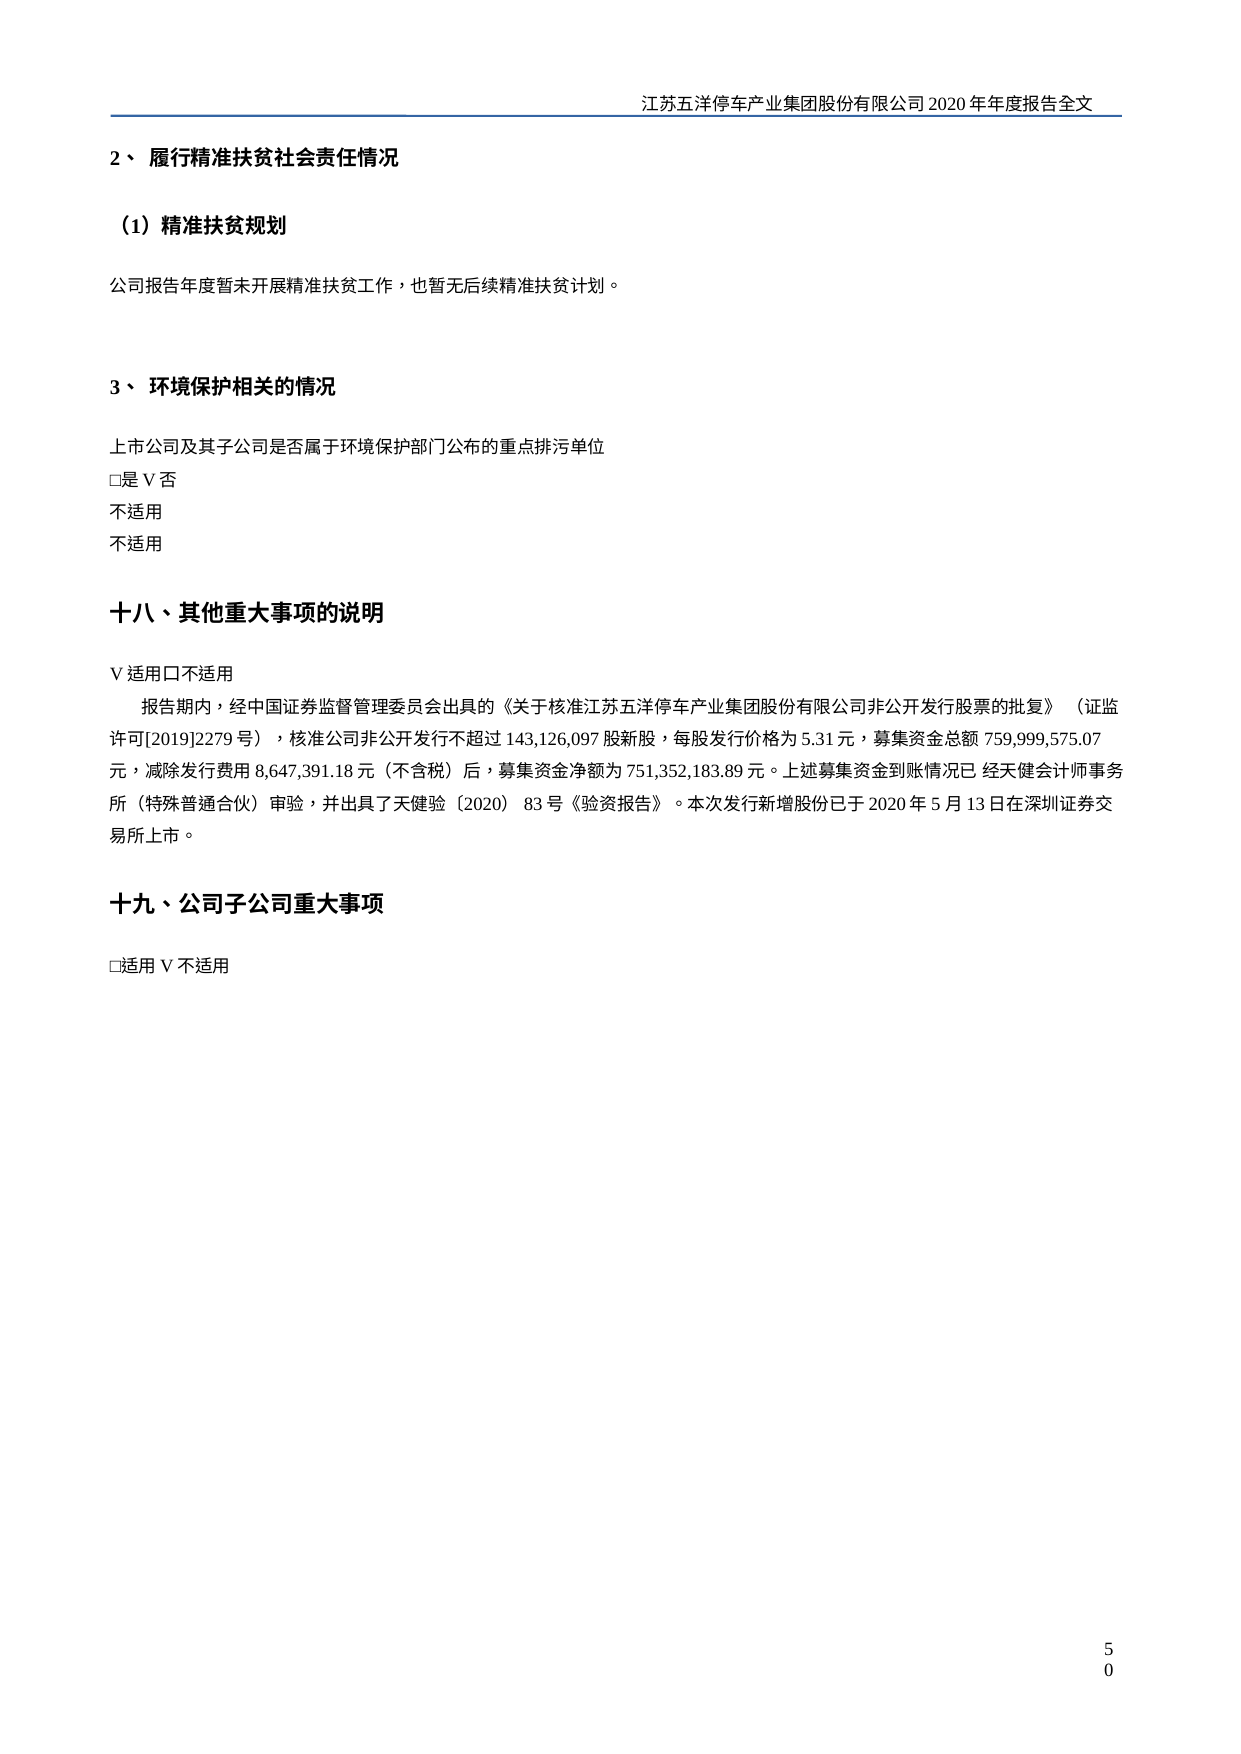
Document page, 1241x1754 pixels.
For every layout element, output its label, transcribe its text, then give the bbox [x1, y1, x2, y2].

text 公司报告年度暂未开展精准扶贫工作，也暂无后续精准扶贫计划。 [109, 267, 1128, 299]
text 3、 环境保护相关的情况 [109, 372, 1128, 401]
text 十九、公司子公司重大事项 [109, 888, 1128, 919]
text （1）精准扶贫规划 [109, 212, 1128, 240]
text □适用V不适用 [109, 947, 1128, 979]
text 十八、其他重大事项的说明 [109, 597, 1128, 628]
text 报告期内，经中国证券监督管理委员会出具的《关于核准江苏五洋停车产业集团股份有限公司非公开发行股票的批复》 （证监许可[2019]2279号），核准公司非公开发行不超过143,126,097股新股，每股发行价格为5.31元，募集资金总额 759,999,575.07元，减除发行费用8,647,391.18元（不含税）后，募集资金净额为751,352,183.89元。上述募集资金到账情况已 经天健会计师事务所（特殊普通合伙）审验，并出具了天健验〔2020） 83号《验资报告》。本次发行新增股份已于2020年5 月13日在深圳证券交易所上市。 [109, 687, 1128, 849]
text 上市公司及其子公司是否属于环境保护部门公布的重点排污单位 [109, 428, 1128, 460]
text 2、 履行精准扶贫社会责任情况 [109, 143, 1128, 172]
text 不适用 [109, 492, 1128, 525]
text □是V否 [109, 460, 1128, 492]
text V适用口不适用 [109, 655, 1128, 687]
text 不适用 [109, 525, 1128, 557]
